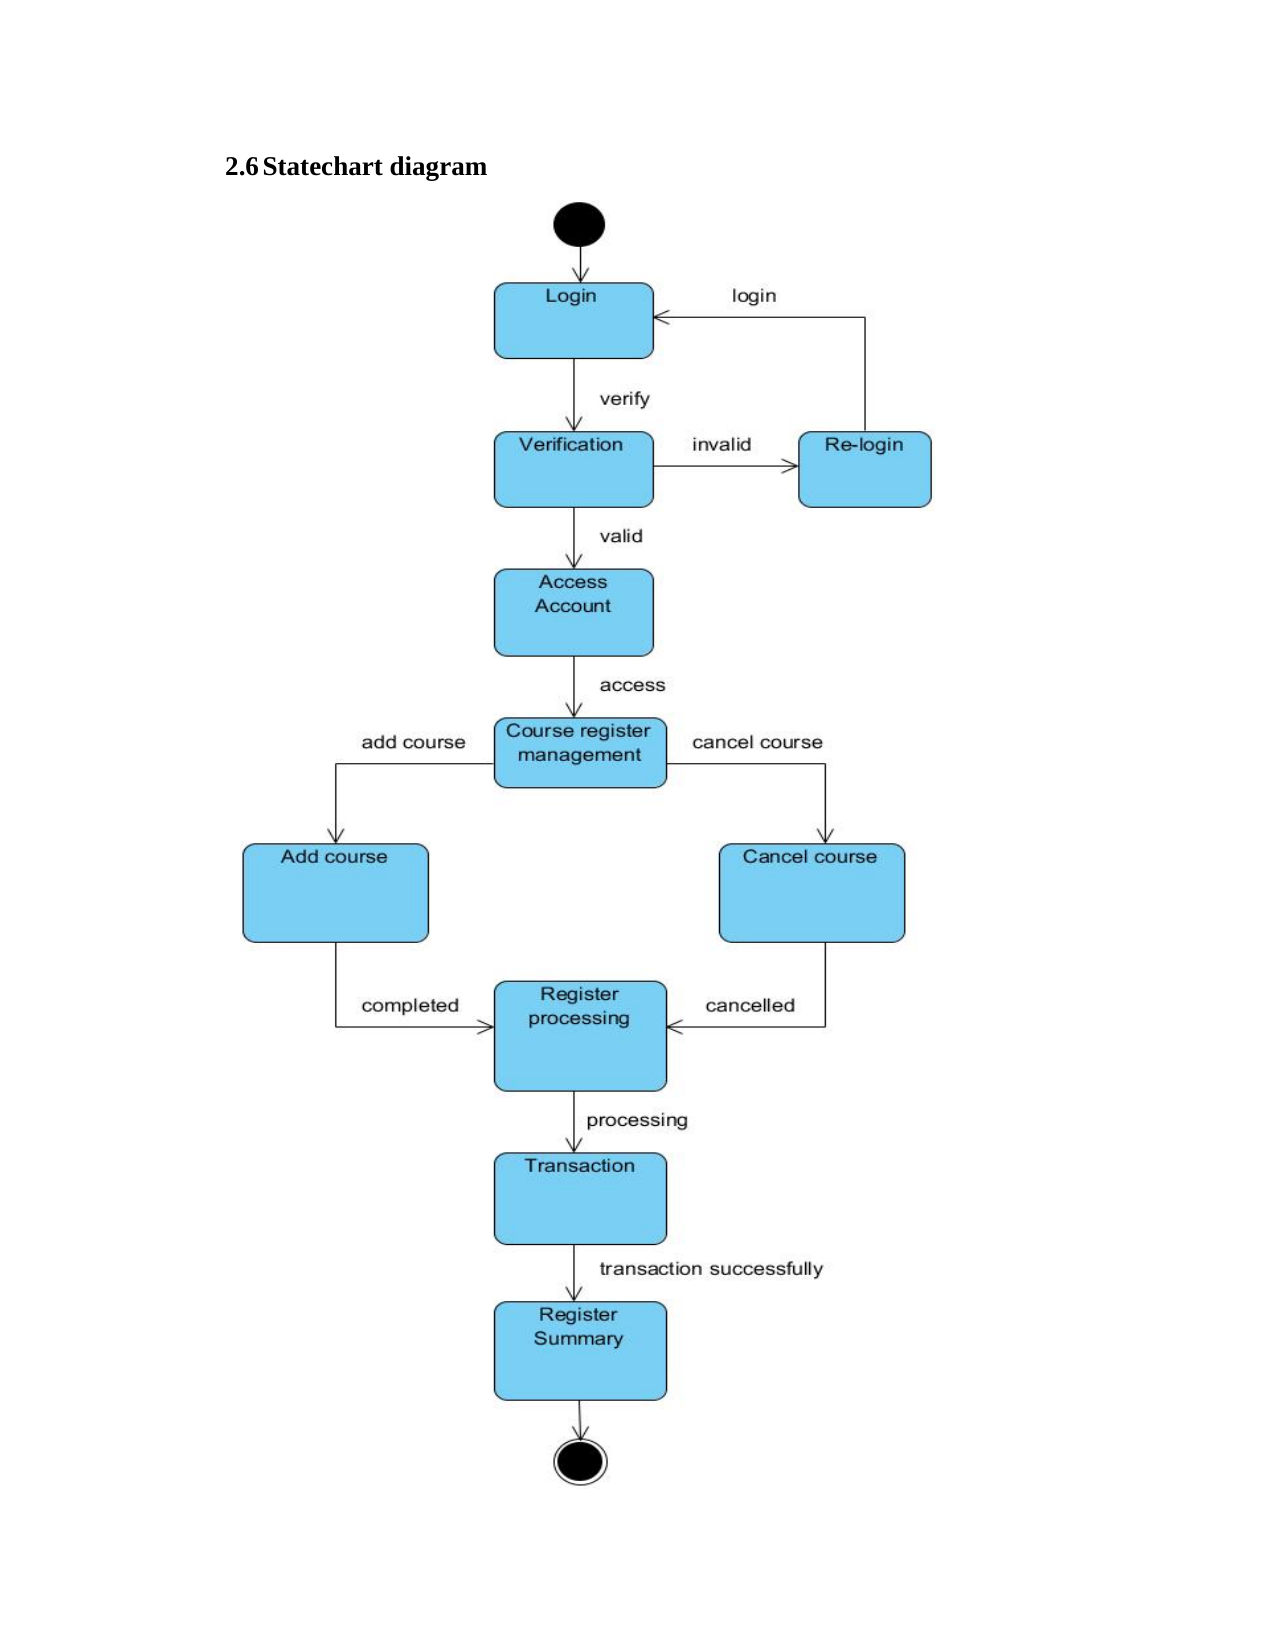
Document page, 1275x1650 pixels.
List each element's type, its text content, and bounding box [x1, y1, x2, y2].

picture [240, 200, 936, 1489]
list Statechart diagram [225, 150, 1125, 181]
